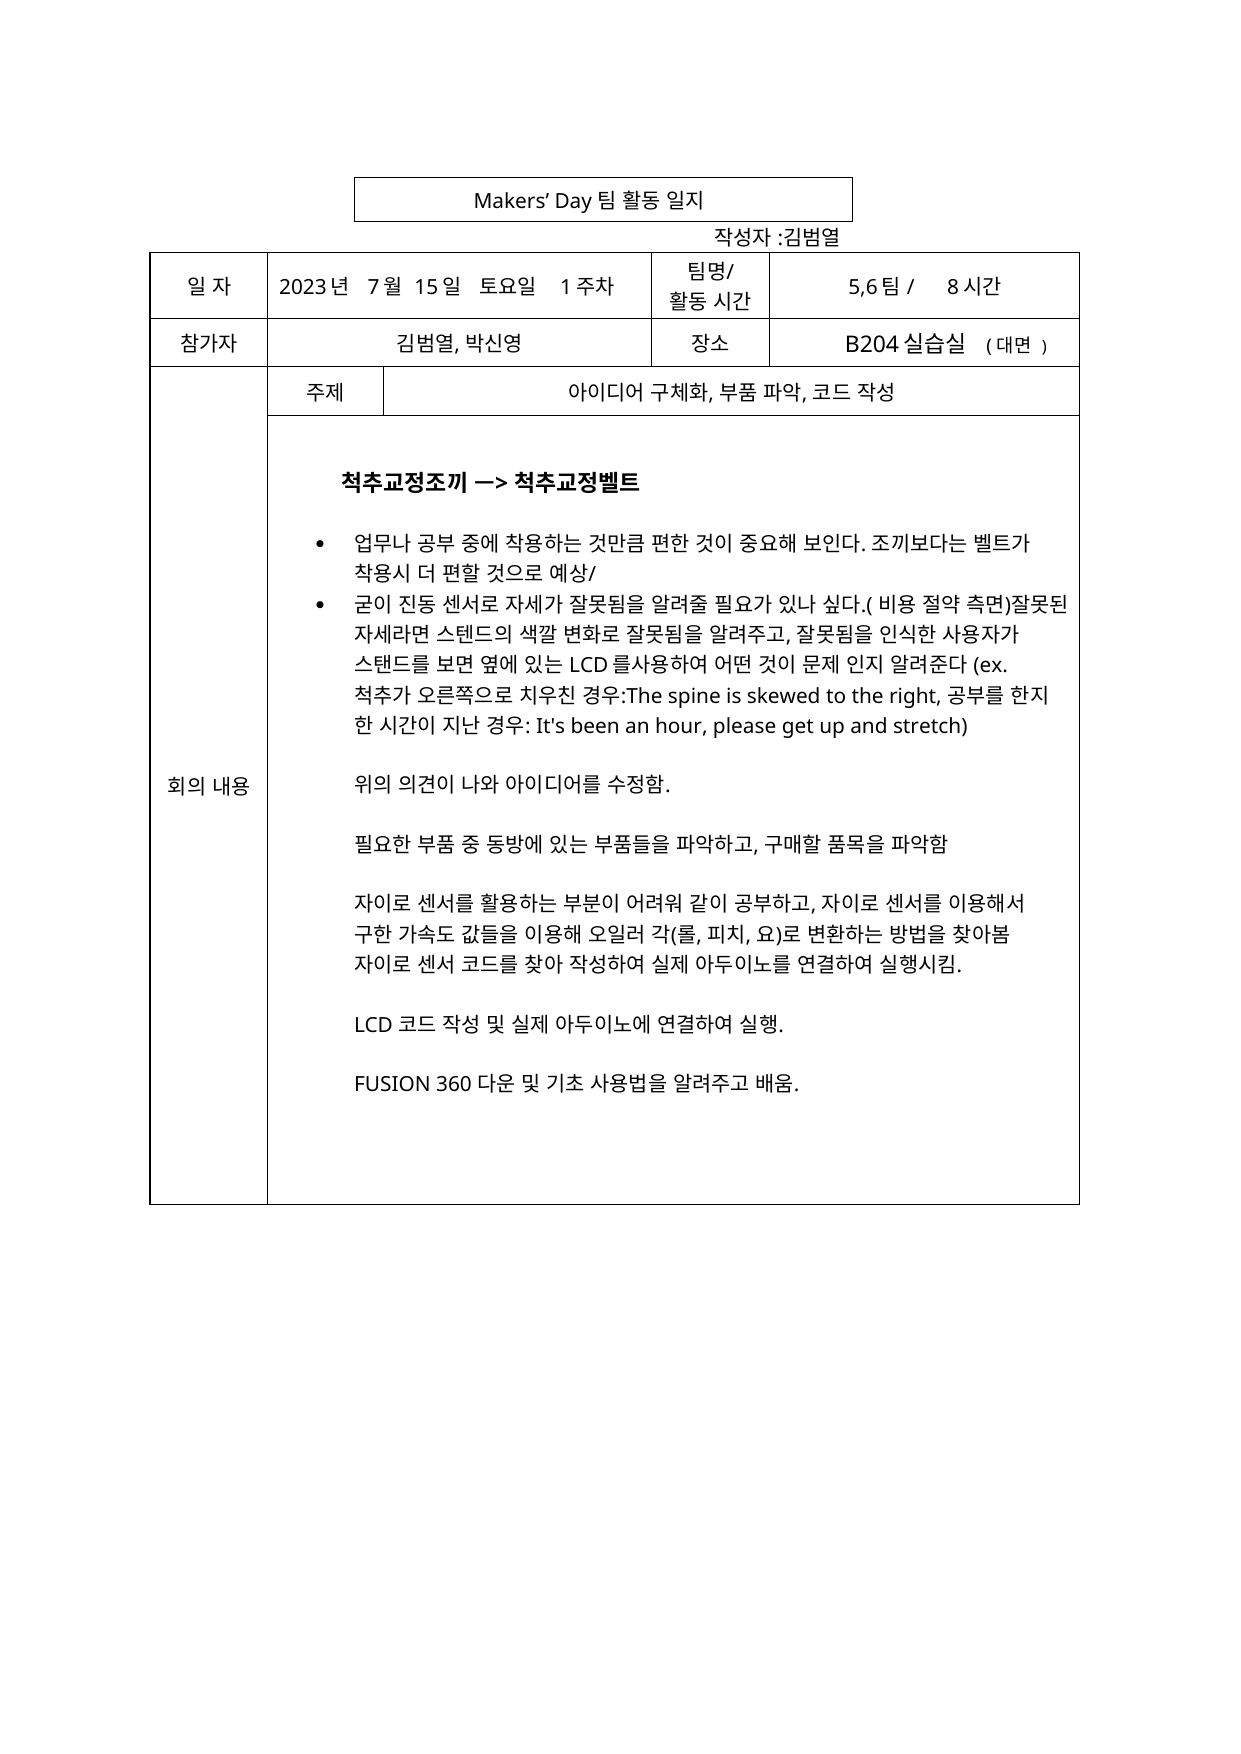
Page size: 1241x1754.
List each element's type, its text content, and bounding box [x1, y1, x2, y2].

table_cell B204실습실 ( 대면 ) [770, 319, 1079, 366]
table_cell 팀명/ 활동 시간 [652, 253, 769, 318]
table_cell 5,6팀 / 8시간 [770, 253, 1079, 318]
table_header Makers’ Day 팀 활동 일지 [355, 178, 852, 221]
table_cell 참가자 [151, 319, 267, 366]
table_cell 척추교정조끼 —> 척추교정벨트 업무나 공부 중에 착용하는 것만큼 편한 것이 중요해 보인다. 조끼보다는 벨트가 착용시 더 편할 것으로 예상/ 굳이 진동 센서로 자세가 잘못됨을 알려줄 필요가 있나 싶다.( 비용 절약 측면)잘못된 자세라면 스텐드의 색깔 변화로 잘못됨을 알려주고, 잘못됨을 인식한 사용자가 스탠드를 보면 옆에 있는 LCD를사용하여 어떤 것이 문제 인지 알려준다 (ex. 척추가 오른쪽으로 치우친 경우:The spine is skewed to the right, 공부를 한지 한 시간이 지난 경우: It's been an hour, please get up and stretch) 위의 의견이 나와 아이디어를 수정함. 필요한 부품 중 동방에 있는 부품들을 파악하고, 구매할 품목을 파악함 자이로 센서를 활용하는 부분이 어려워 같이 공부하고, 자이로 센서를 이용해서 구한 가속도 값들을 이용해 오일러 각(롤, 피치, 요)로 변환하는 방법을 찾아봄 자이로 센서 코드를 찾아 작성하여 실제 아두이노를 연결하여 실행시킴. LCD 코드 작성 및 실제 아두이노에 연결하여 실행. FUSION 360 다운 및 기초 사용법을 알려주고 배움. [268, 416, 1079, 1204]
table_cell 주제 [268, 367, 383, 415]
table_cell 아이디어 구체화, 부품 파악, 코드 작성 [384, 367, 1079, 415]
table_cell 작성자 :김범열 [150, 221, 1080, 252]
table_cell 회의 내용 [151, 367, 267, 1204]
table_cell 2023년 7월 15일 토요일 1주차 [268, 253, 651, 318]
table_cell 장소 [652, 319, 769, 366]
table_cell 김범열, 박신영 [268, 319, 651, 366]
table_cell 일 자 [151, 253, 267, 318]
